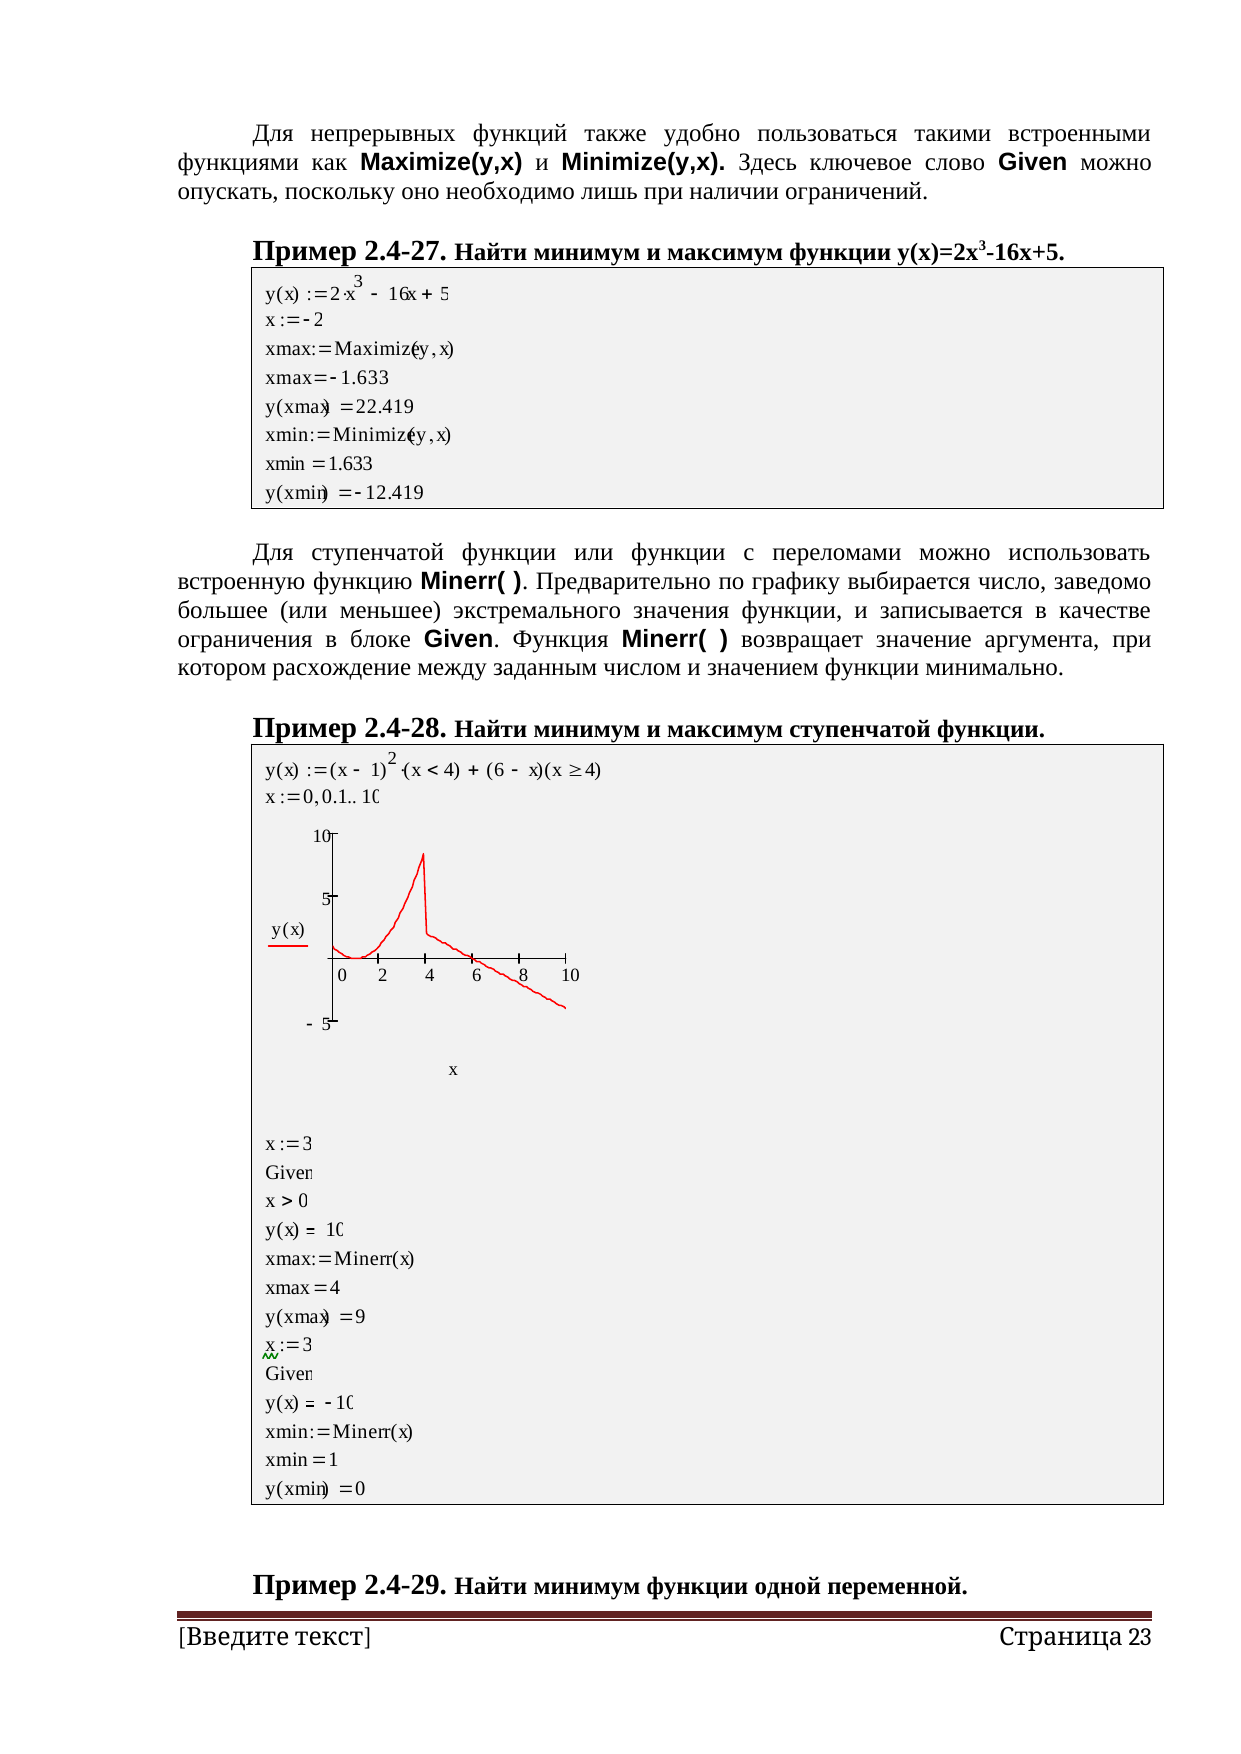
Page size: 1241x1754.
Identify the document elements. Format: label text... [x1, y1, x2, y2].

text Пример 2.4-29. Найти минимум функции одной переменной. [177, 1567, 1152, 1601]
table_header [252, 745, 1163, 1504]
text Пример 2.4-27. Найти минимум и максимум функции y(x)=2x3-16x+5. [177, 233, 1152, 267]
table_header [252, 268, 1163, 507]
text Для непрерывных функций также удобно пользоваться такими встроенными функциями как Maximize(y,x) и Minimize(y,x). Здесь ключевое слово Given можно опускать, поскольку оно необходимо лишь при наличии ограничений. [177, 118, 1152, 204]
text Пример 2.4-28. Найти минимум и максимум ступенчатой функции. [177, 710, 1152, 743]
text Для ступенчатой функции или функции с переломами можно использовать встроенную функцию Minеrr( ). Предварительно по графику выбирается число, заведомо большее (или меньшее) экстремального значения функции, и записывается в качестве ограничения в блоке Given. Функция Minеrr( ) возвращает значение аргумента, при котором расхождение между заданным числом и значением функции минимально. [177, 537, 1152, 681]
